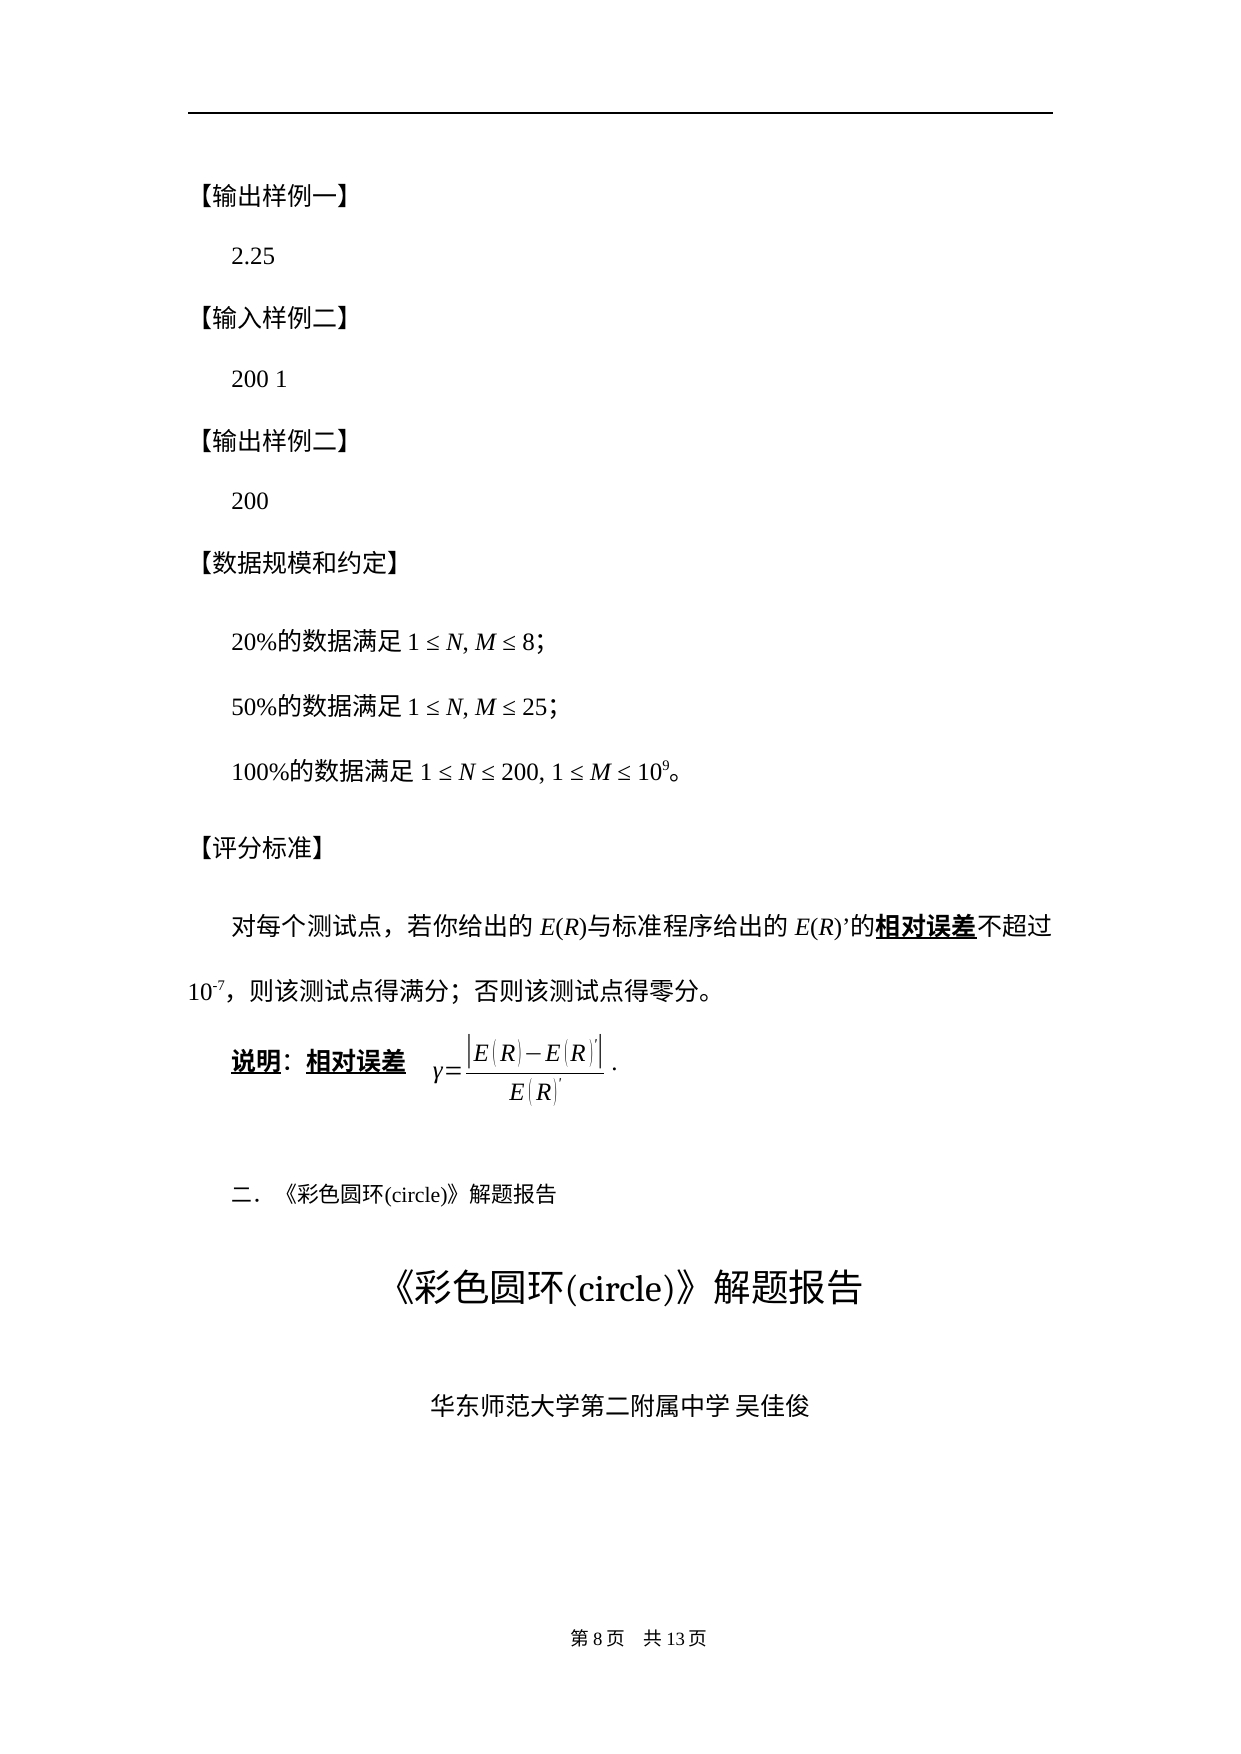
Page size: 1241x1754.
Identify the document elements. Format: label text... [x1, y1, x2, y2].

subtitle 【评分标准】 [187, 814, 1053, 879]
subtitle 【输出样例二】 [187, 407, 1053, 472]
text 说明：相对误差 . [187, 1022, 1053, 1119]
text 20%的数据满足1 ≤ N, M ≤ 8； [187, 607, 1053, 672]
subtitle 【数据规模和约定】 [187, 529, 1053, 594]
subtitle 【输出样例一】 [187, 162, 1053, 227]
text 200 1 [187, 362, 1053, 394]
text 50%的数据满足1 ≤ N, M ≤ 25； [187, 672, 1053, 737]
text 对每个测试点，若你给出的E(R)与标准程序给出的E(R)’的相对误差不超过10-7，则该测试点得满分；否则该测试点得零分。 [187, 892, 1053, 1022]
text 200 [187, 484, 1053, 517]
list 《彩色圆环(circle)》解题报告 [231, 1177, 1053, 1209]
text 2.25 [187, 239, 1053, 272]
subtitle 《彩色圆环(circle)》解题报告 [187, 1252, 1053, 1317]
subtitle 【输入样例二】 [187, 284, 1053, 349]
text 100%的数据满足1 ≤ N ≤ 200, 1 ≤ M ≤ 109。 [187, 737, 1053, 802]
text 华东师范大学第二附属中学 吴佳俊 [187, 1372, 1053, 1437]
